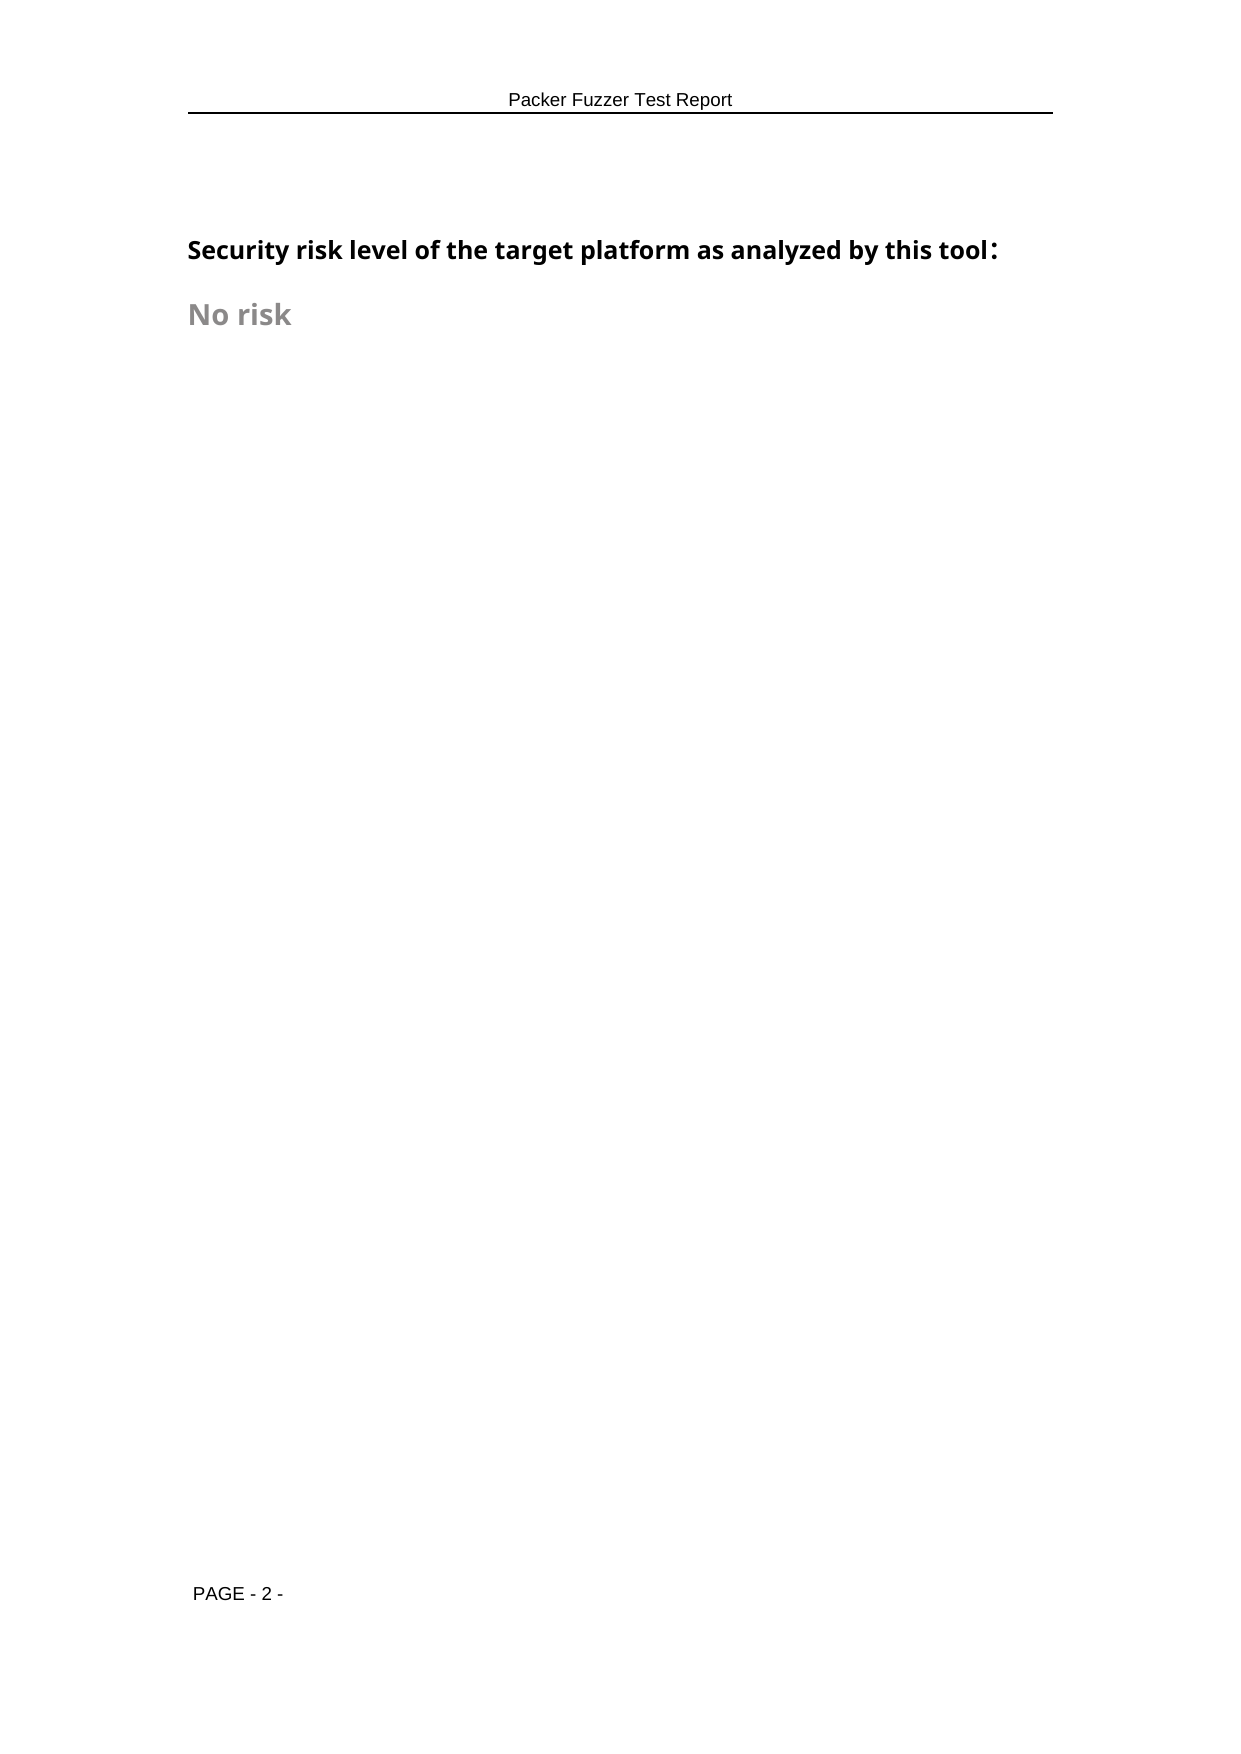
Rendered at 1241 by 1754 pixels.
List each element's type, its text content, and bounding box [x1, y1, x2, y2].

text Security risk level of the target platform as analyzed by this tool：No risk [187, 216, 1053, 346]
